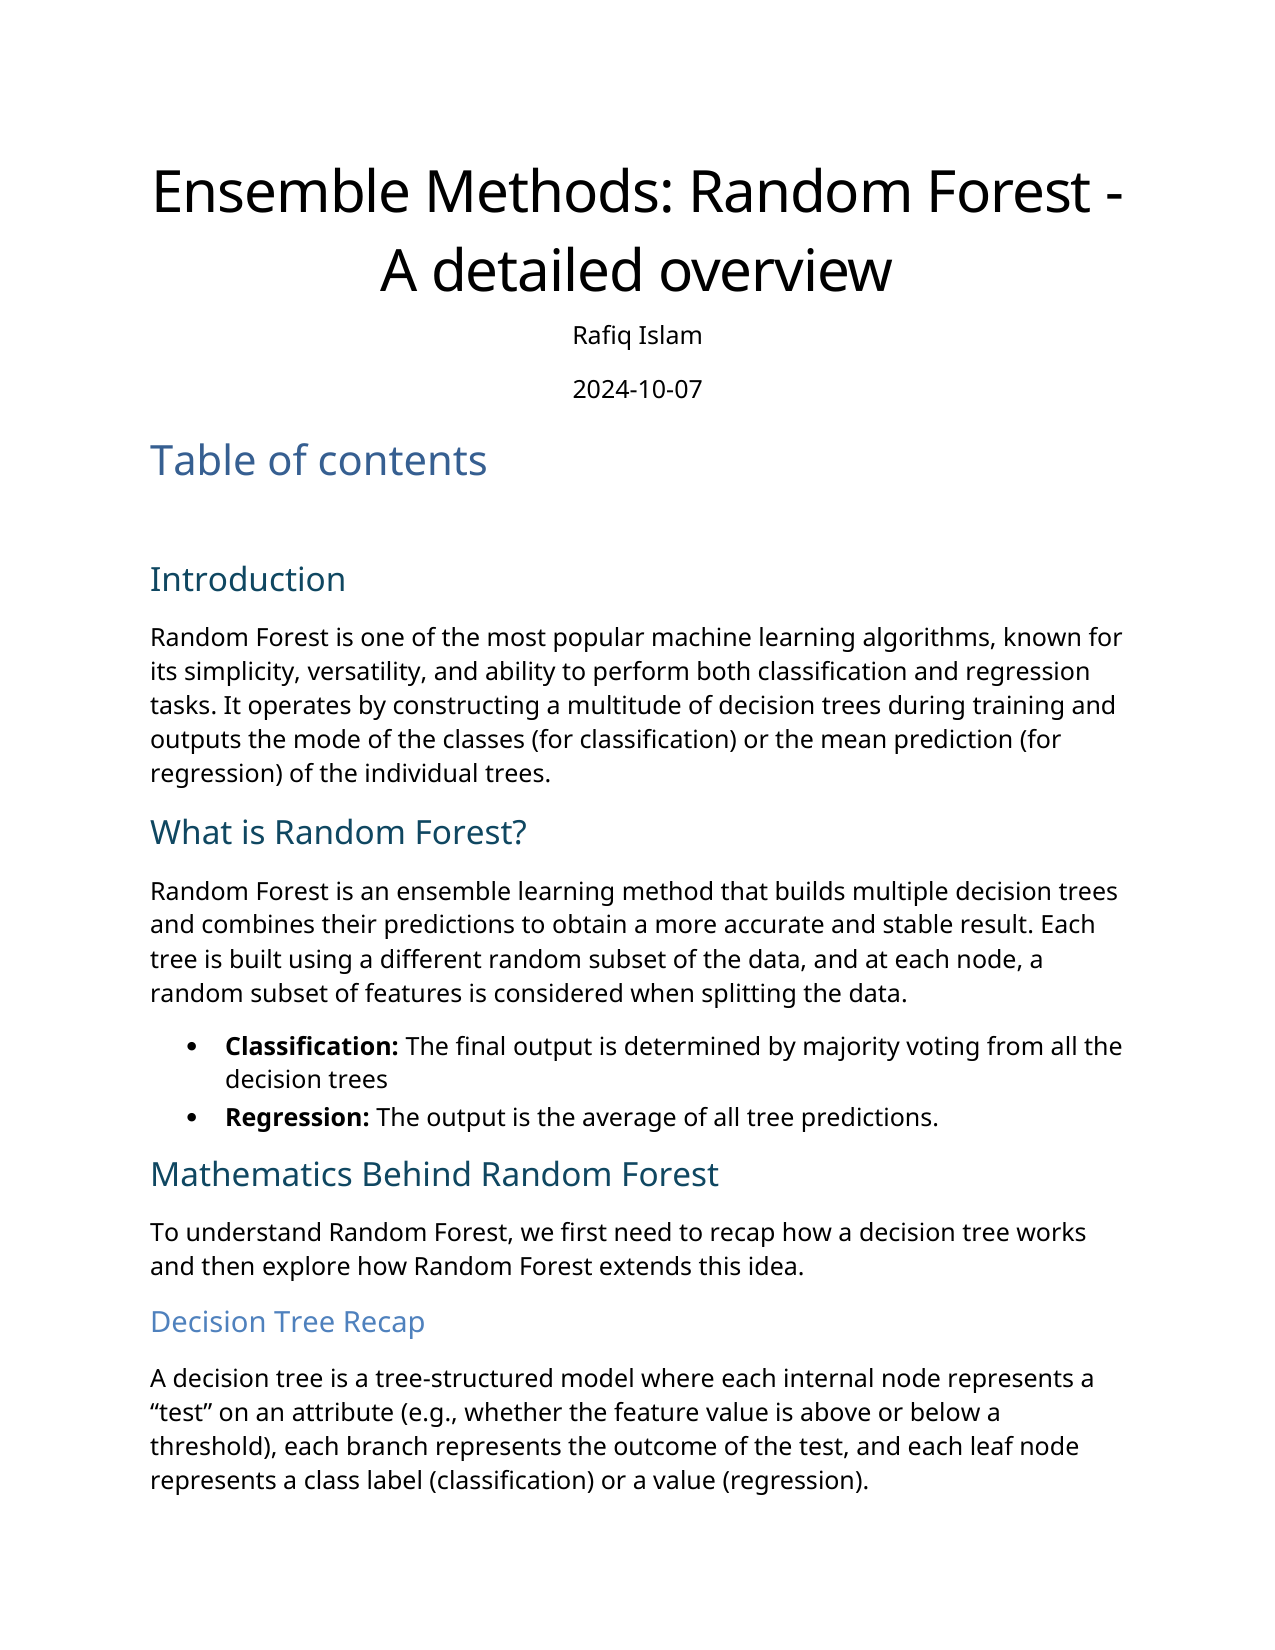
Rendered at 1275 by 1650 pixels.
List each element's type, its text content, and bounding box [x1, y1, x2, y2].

text 2024-10-07 [150, 372, 1125, 406]
list Regression: The output is the average of all tree predictions. [187, 1100, 1125, 1134]
subtitle Decision Tree Recap [150, 1302, 1125, 1341]
text A decision tree is a tree-structured model where each internal node represents a “test” on an attribute (e.g., whether the feature value is above or below a threshold), each branch represents the outcome of the test, and each leaf node represents a class label (classification) or a value (regression). [150, 1360, 1125, 1496]
subtitle Introduction [150, 556, 1125, 601]
text Random Forest is an ensemble learning method that builds multiple decision trees and combines their predictions to obtain a more accurate and stable result. Each tree is built using a different random subset of the data, and at each node, a random subset of features is considered when splitting the data. [150, 873, 1125, 1009]
text To understand Random Forest, we first need to recap how a decision tree works and then explore how Random Forest extends this idea. [150, 1215, 1125, 1283]
text Rafiq Islam [150, 317, 1125, 351]
subtitle What is Random Forest? [150, 809, 1125, 854]
title Ensemble Methods: Random Forest - A detailed overview [150, 150, 1125, 309]
text Random Forest is one of the most popular machine learning algorithms, known for its simplicity, versatility, and ability to perform both classification and regression tasks. It operates by constructing a multitude of decision trees during training and outputs the mode of the classes (for classification) or the mean prediction (for regression) of the individual trees. [150, 620, 1125, 790]
list Classification: The final output is determined by majority voting from all the decision trees [187, 1028, 1125, 1096]
subtitle Mathematics Behind Random Forest [150, 1151, 1125, 1196]
